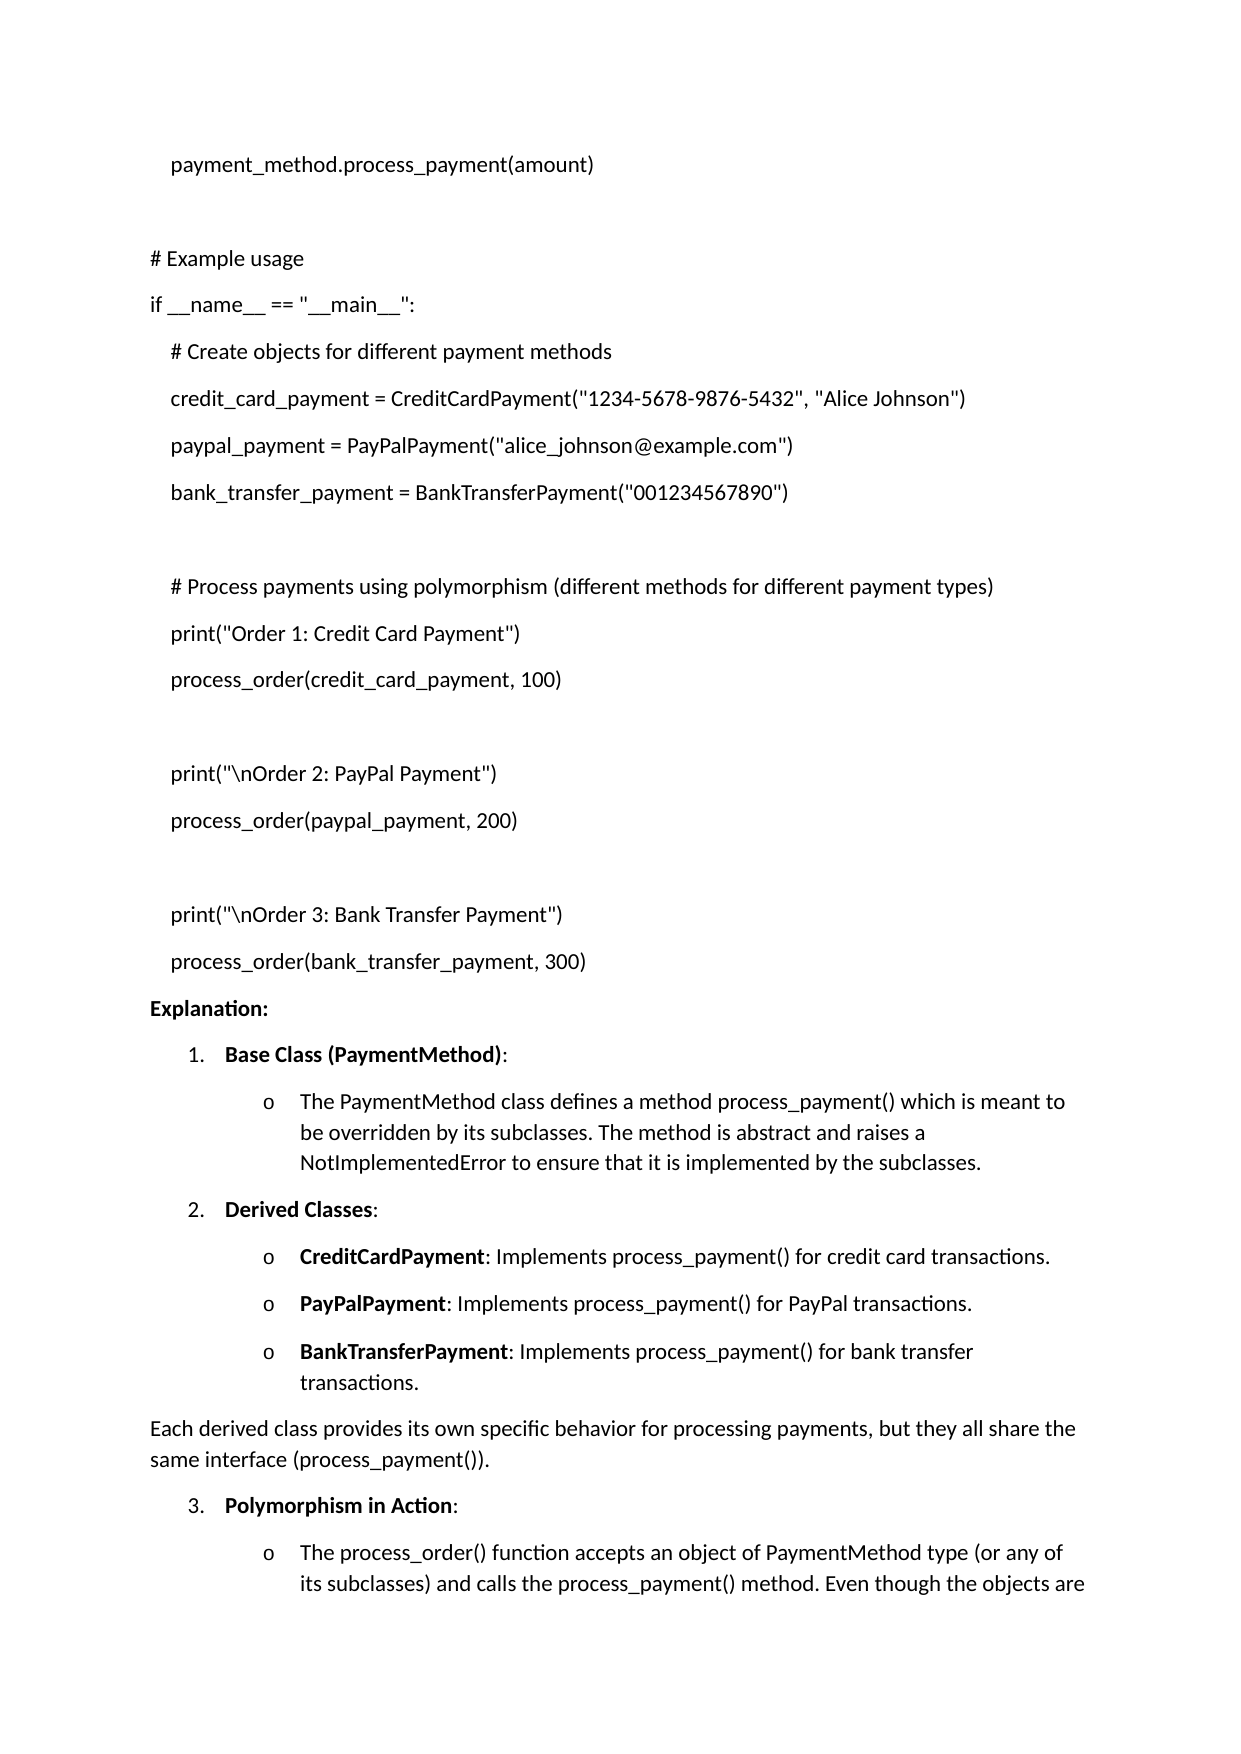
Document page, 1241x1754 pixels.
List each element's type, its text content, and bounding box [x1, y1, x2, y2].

text bank_transfer_payment = BankTransferPayment("001234567890") [150, 478, 1090, 506]
text print("\nOrder 2: PayPal Payment") [150, 759, 1090, 787]
text process_order(paypal_payment, 200) [150, 806, 1090, 834]
list Base Class (PaymentMethod): [187, 1041, 1090, 1069]
text process_order(bank_transfer_payment, 300) [150, 947, 1090, 975]
text print("Order 1: Credit Card Payment") [150, 619, 1090, 647]
list Polymorphism in Action: [187, 1492, 1090, 1520]
text print("\nOrder 3: Bank Transfer Payment") [150, 900, 1090, 928]
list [262, 1538, 1090, 1597]
text # Process payments using polymorphism (different methods for different payment types) [150, 572, 1090, 600]
list PayPalPayment: Implements process_payment() for PayPal transactions. [262, 1289, 1090, 1318]
list CreditCardPayment: Implements process_payment() for credit card transactions. [262, 1242, 1090, 1271]
text Each derived class provides its own specific behavior for processing payments, but they all share the same interface (process_payment()). [150, 1414, 1090, 1473]
text Explanation: [150, 994, 1090, 1022]
text credit_card_payment = CreditCardPayment("1234-5678-9876-5432", "Alice Johnson") [150, 384, 1090, 412]
text # Example usage [150, 244, 1090, 272]
list BankTransferPayment: Implements process_payment() for bank transfer transactions. [262, 1337, 1090, 1396]
list Derived Classes: [187, 1195, 1090, 1223]
text process_order(credit_card_payment, 100) [150, 666, 1090, 694]
text # Create objects for different payment methods [150, 337, 1090, 366]
text if __name__ == "__main__": [150, 291, 1090, 319]
text paypal_payment = PayPalPayment("alice_johnson@example.com") [150, 431, 1090, 459]
list The PaymentMethod class defines a method process_payment() which is meant to be overridden by its subclasses. The method is abstract and raises a NotImplementedError to ensure that it is implemented by the subclasses. [262, 1087, 1090, 1176]
text payment_method.process_payment(amount) [150, 150, 1090, 178]
